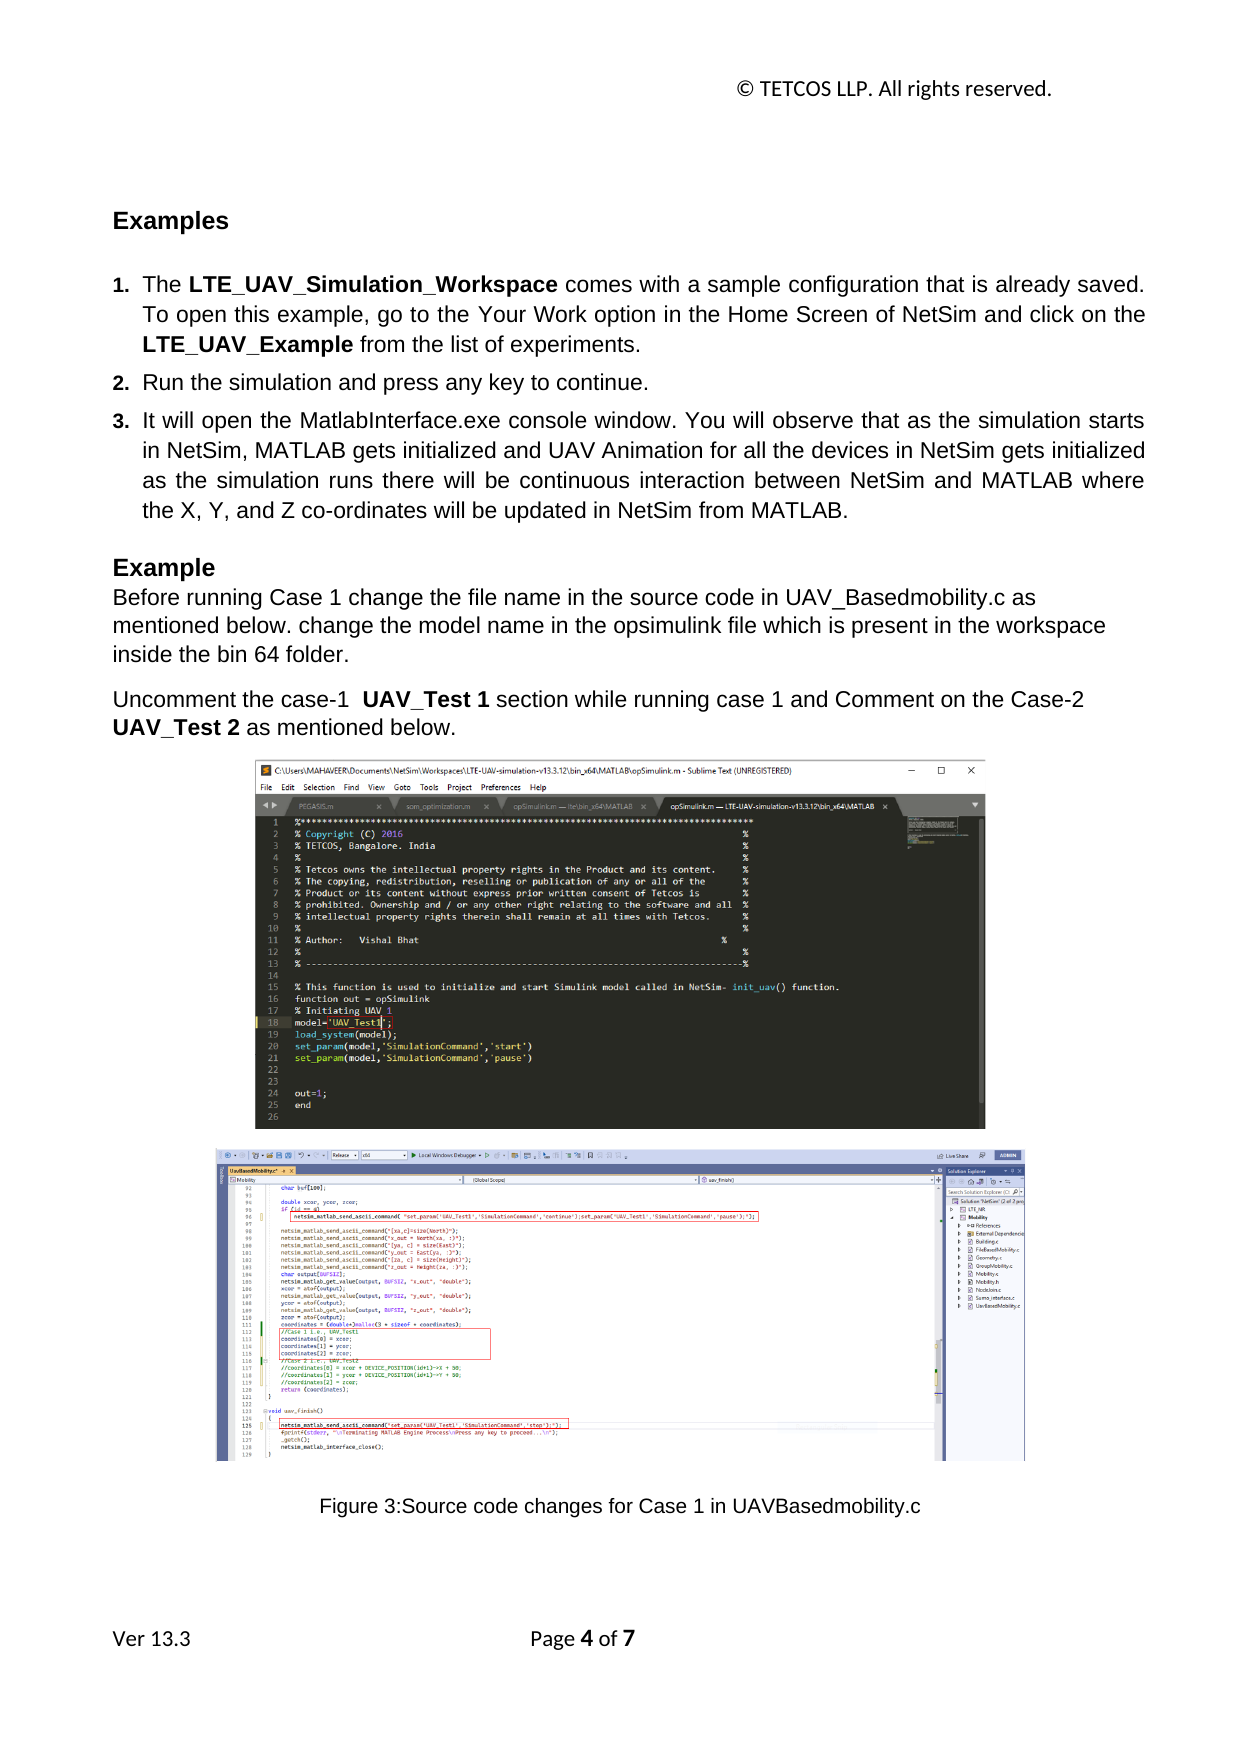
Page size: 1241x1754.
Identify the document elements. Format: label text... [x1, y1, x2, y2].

list The LTE_UAV_Simulation_Workspace comes with a sample configuration that is already saved. To open this example, go to the Your Work option in the Home Screen of NetSim and click on the LTE_UAV_Example from the list of experiments. [112, 271, 1146, 358]
text Figure 3:Source code changes for Case 1 in UAVBasedmobility.c [112, 1494, 1128, 1518]
subtitle Example [112, 553, 1128, 581]
text Before running Case 1 change the file name in the source code in UAV_Basedmobility.c as mentioned below. change the model name in the opsimulink file which is present in the workspace inside the bin 64 folder. [112, 584, 1128, 667]
list It will open the MatlabInterface.exe console window. You will observe that as the simulation starts in NetSim, MATLAB gets initialized and UAV Animation for all the devices in NetSim gets initialized as the simulation runs there will be continuous interaction between NetSim and MATLAB where the X, Y, and Z co-ordinates will be updated in NetSim from MATLAB. [112, 407, 1146, 524]
list Run the simulation and press any key to continue. [112, 369, 1146, 395]
subtitle Examples [112, 206, 1128, 235]
picture [255, 759, 986, 1130]
picture [215, 1148, 1025, 1462]
text Uncomment the case-1 UAV_Test 1 section while running case 1 and Comment on the Case-2 UAV_Test 2 as mentioned below. [112, 686, 1128, 740]
